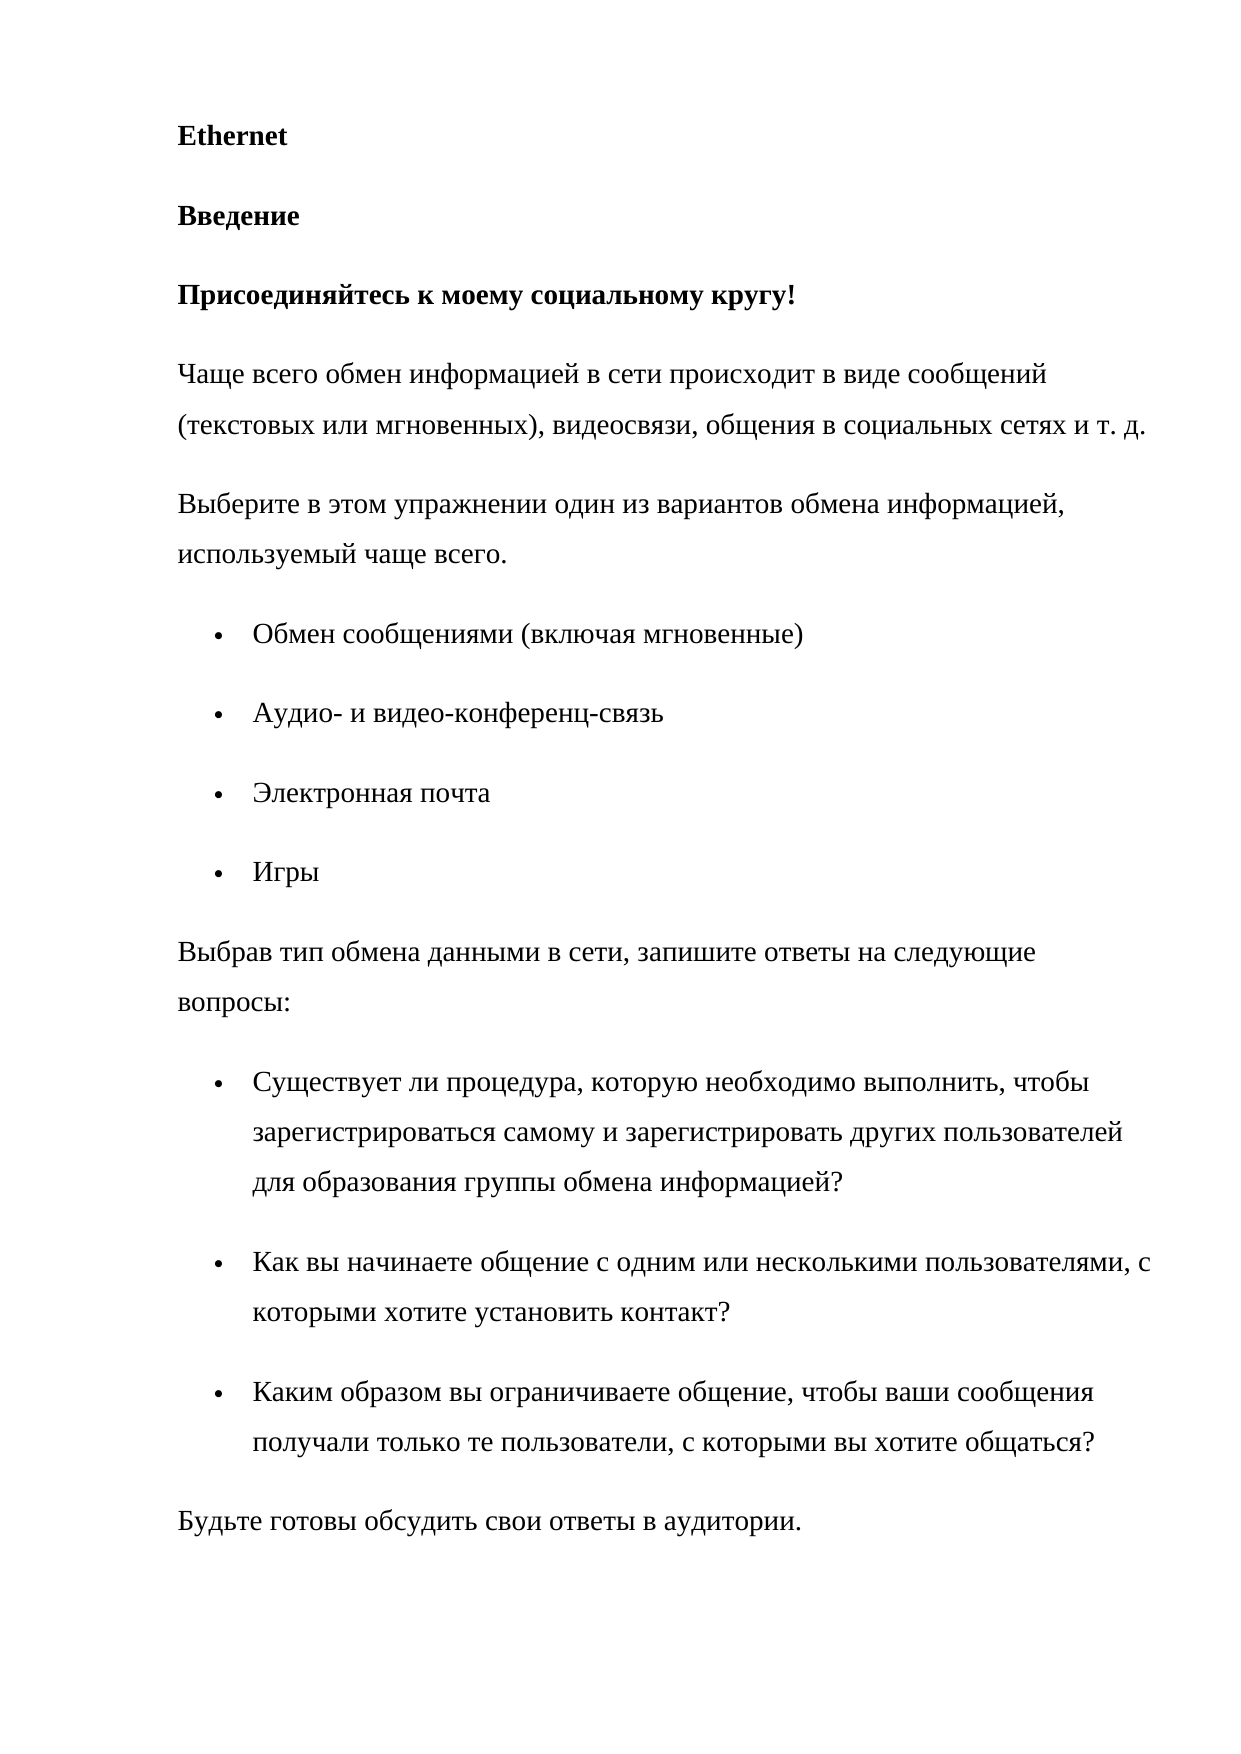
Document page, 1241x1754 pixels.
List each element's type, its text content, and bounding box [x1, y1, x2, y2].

list Электронная почта [215, 775, 1152, 809]
text Будьте готовы обсудить свои ответы в аудитории. [177, 1503, 1152, 1537]
text Присоединяйтесь к моему социальному кругу! [177, 277, 1152, 311]
subtitle Ethernet [177, 118, 1152, 152]
list Существует ли процедура, которую необходимо выполнить, чтобы зарегистрироваться самому и зарегистрировать других пользователей для образования группы обмена информацией? [215, 1064, 1152, 1198]
list Игры [215, 854, 1152, 888]
list Аудио- и видео-конференц-связь [215, 696, 1152, 729]
subtitle Введение [177, 198, 1152, 231]
text Выбрав тип обмена данными в сети, запишите ответы на следующие вопросы: [177, 934, 1152, 1018]
list Как вы начинаете общение с одним или несколькими пользователями, с которыми хотите установить контакт? [215, 1244, 1152, 1328]
text Чаще всего обмен информацией в сети происходит в виде сообщений (текстовых или мгновенных), видеосвязи, общения в социальных сетях и т. д. [177, 357, 1152, 440]
text Выберите в этом упражнении один из вариантов обмена информацией, используемый чаще всего. [177, 486, 1152, 570]
list Каким образом вы ограничиваете общение, чтобы ваши сообщения получали только те пользователи, с которыми вы хотите общаться? [215, 1374, 1152, 1458]
list Обмен сообщениями (включая мгновенные) [215, 616, 1152, 650]
